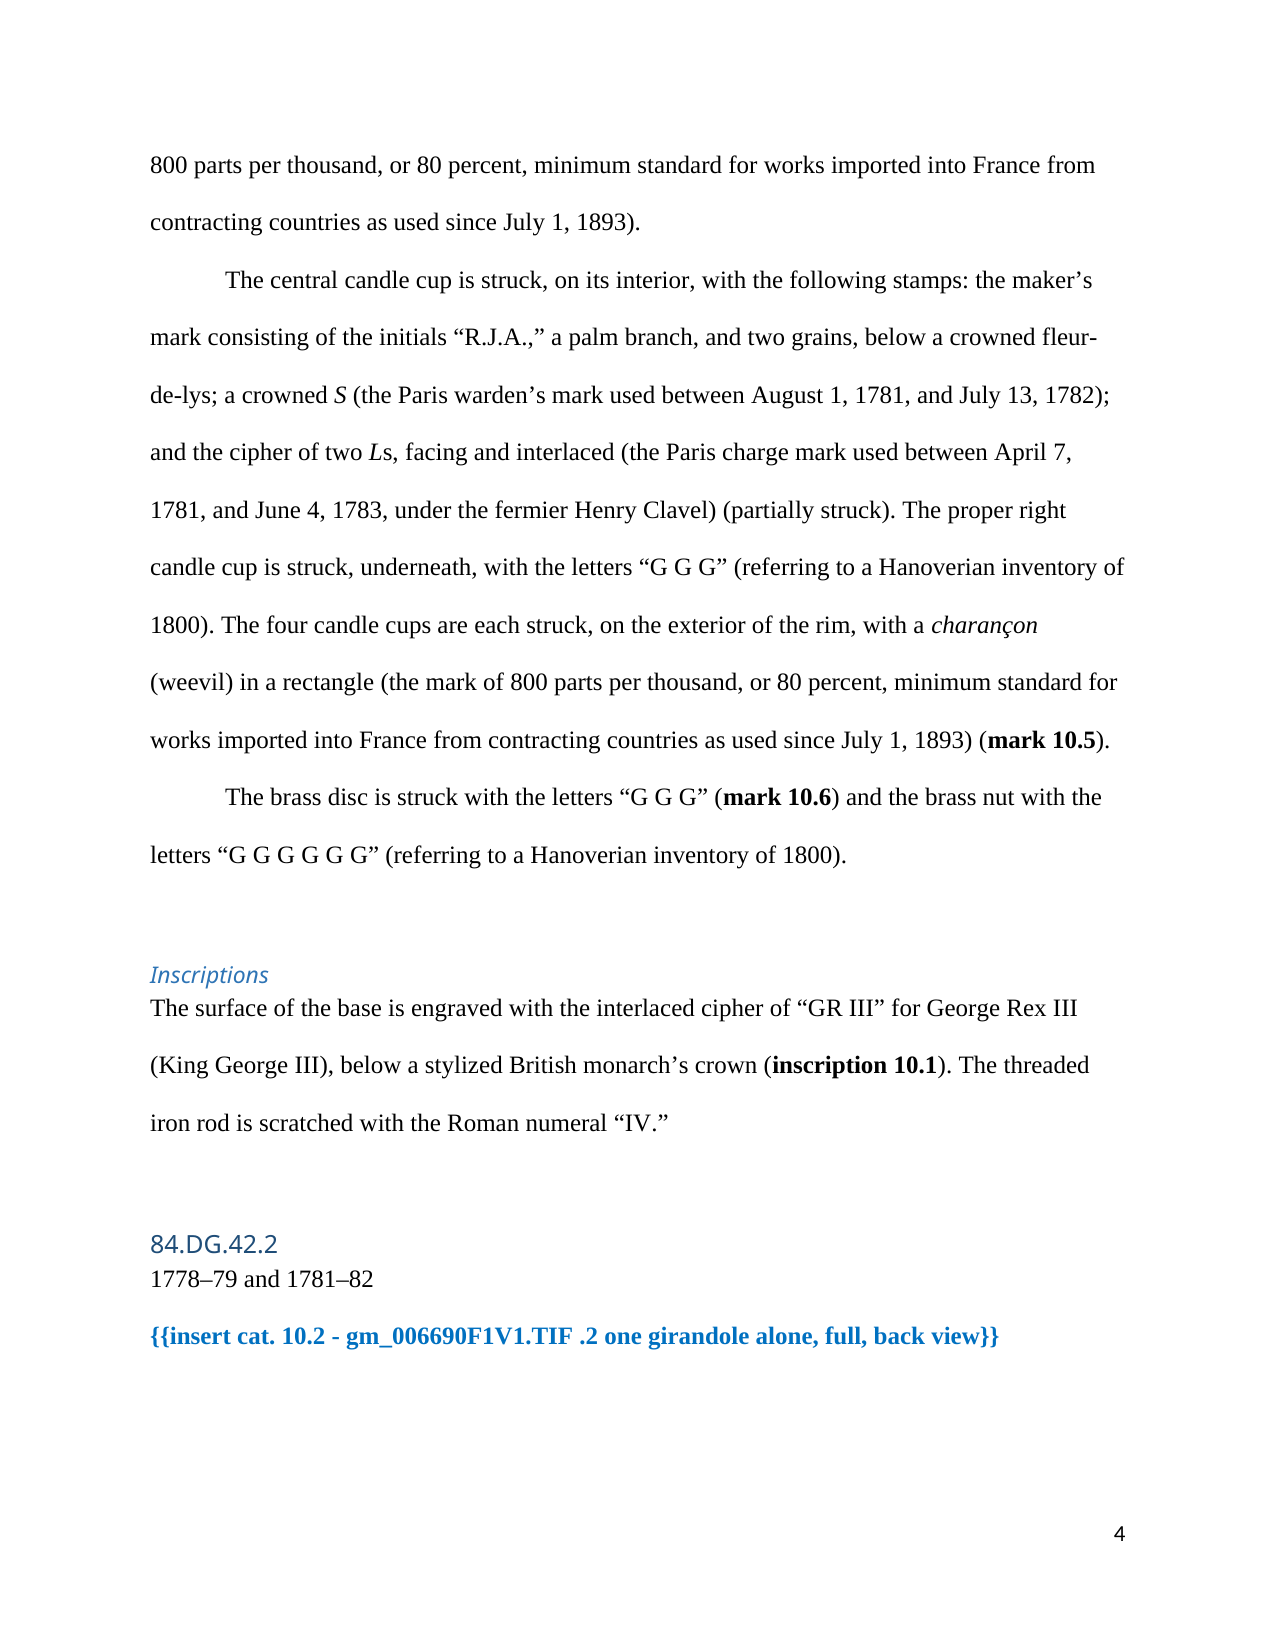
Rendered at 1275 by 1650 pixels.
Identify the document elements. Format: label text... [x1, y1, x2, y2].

subtitle Inscriptions [150, 959, 1125, 990]
text The surface of the base is engraved with the interlaced cipher of “GR III” for George Rex III (King George III), below a stylized British monarch’s crown (inscription 10.1). The threaded iron rod is scratched with the Roman numeral “IV.” [150, 993, 1125, 1137]
text {{insert cat. 10.2 - gm_006690F1V1.TIF .2 one girandole alone, full, back view}} [150, 1321, 1125, 1350]
text The brass disc is struck with the letters “G G G” (mark 10.6) and the brass nut with the letters “G G G G G G” (referring to a Hanoverian inventory of 1800). [150, 782, 1125, 869]
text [150, 150, 1125, 236]
text 1778–79 and 1781–82 [150, 1264, 1125, 1293]
text The central candle cup is struck, on its interior, with the following stamps: the maker’s mark consisting of the initials “R.J.A.,” a palm branch, and two grains, below a crowned fleur-de-lys; a crowned S (the Paris warden’s mark used between August 1, 1781, and July 13, 1782); and the cipher of two Ls, facing and interlaced (the Paris charge mark used between April 7, 1781, and June 4, 1783, under the fermier Henry Clavel) (partially struck). The proper right candle cup is struck, underneath, with the letters “G G G” (referring to a Hanoverian inventory of 1800). The four candle cups are each struck, on the exterior of the rim, with a charançon (weevil) in a rectangle (the mark of 800 parts per thousand, or 80 percent, minimum standard for works imported into France from contracting countries as used since July 1, 1893) (mark 10.5). [150, 265, 1125, 754]
subtitle 84.DG.42.2 [150, 1227, 1125, 1261]
